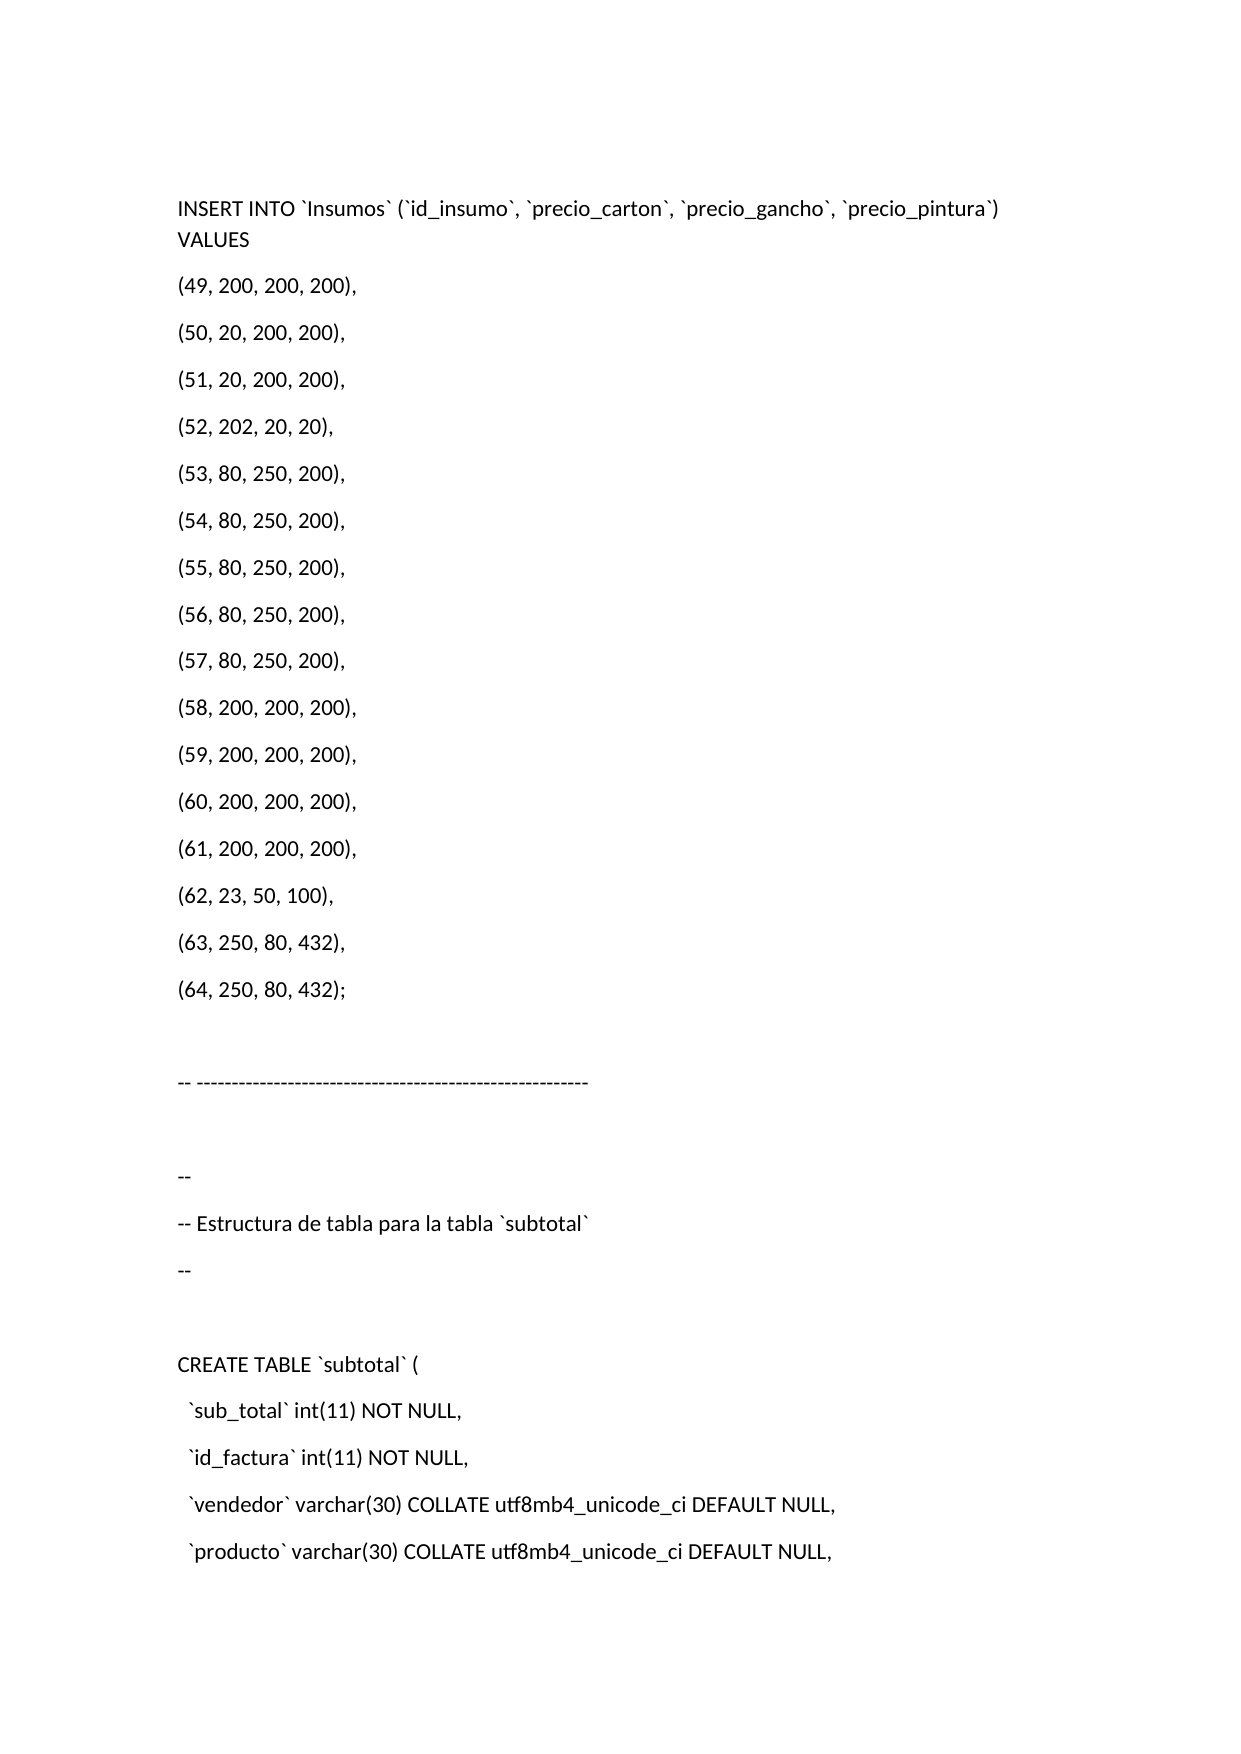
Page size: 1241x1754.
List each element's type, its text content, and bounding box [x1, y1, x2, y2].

text -- Estructura de tabla para la tabla `subtotal` [177, 1209, 1063, 1237]
text (56, 80, 250, 200), [177, 600, 1063, 628]
text (60, 200, 200, 200), [177, 787, 1063, 815]
text (52, 202, 20, 20), [177, 412, 1063, 440]
text `id_factura` int(11) NOT NULL, [177, 1443, 1063, 1471]
text (49, 200, 200, 200), [177, 272, 1063, 299]
text CREATE TABLE `subtotal` ( [177, 1350, 1063, 1378]
text (61, 200, 200, 200), [177, 834, 1063, 862]
text -- [177, 1162, 1063, 1190]
text INSERT INTO `Insumos` (`id_insumo`, `precio_carton`, `precio_gancho`, `precio_pintura`) VALUES [177, 194, 1063, 253]
text (59, 200, 200, 200), [177, 740, 1063, 768]
text (64, 250, 80, 432); [177, 975, 1063, 1003]
text (63, 250, 80, 432), [177, 928, 1063, 956]
text `sub_total` int(11) NOT NULL, [177, 1397, 1063, 1424]
text `vendedor` varchar(30) COLLATE utf8mb4_unicode_ci DEFAULT NULL, [177, 1490, 1063, 1518]
text -- [177, 1256, 1063, 1284]
text (51, 20, 200, 200), [177, 365, 1063, 393]
text (54, 80, 250, 200), [177, 506, 1063, 534]
text (57, 80, 250, 200), [177, 647, 1063, 674]
text (50, 20, 200, 200), [177, 318, 1063, 346]
text -- -------------------------------------------------------- [177, 1068, 1063, 1096]
text (62, 23, 50, 100), [177, 881, 1063, 909]
text (58, 200, 200, 200), [177, 693, 1063, 721]
text (53, 80, 250, 200), [177, 459, 1063, 487]
text (55, 80, 250, 200), [177, 553, 1063, 581]
text `producto` varchar(30) COLLATE utf8mb4_unicode_ci DEFAULT NULL, [177, 1537, 1063, 1565]
